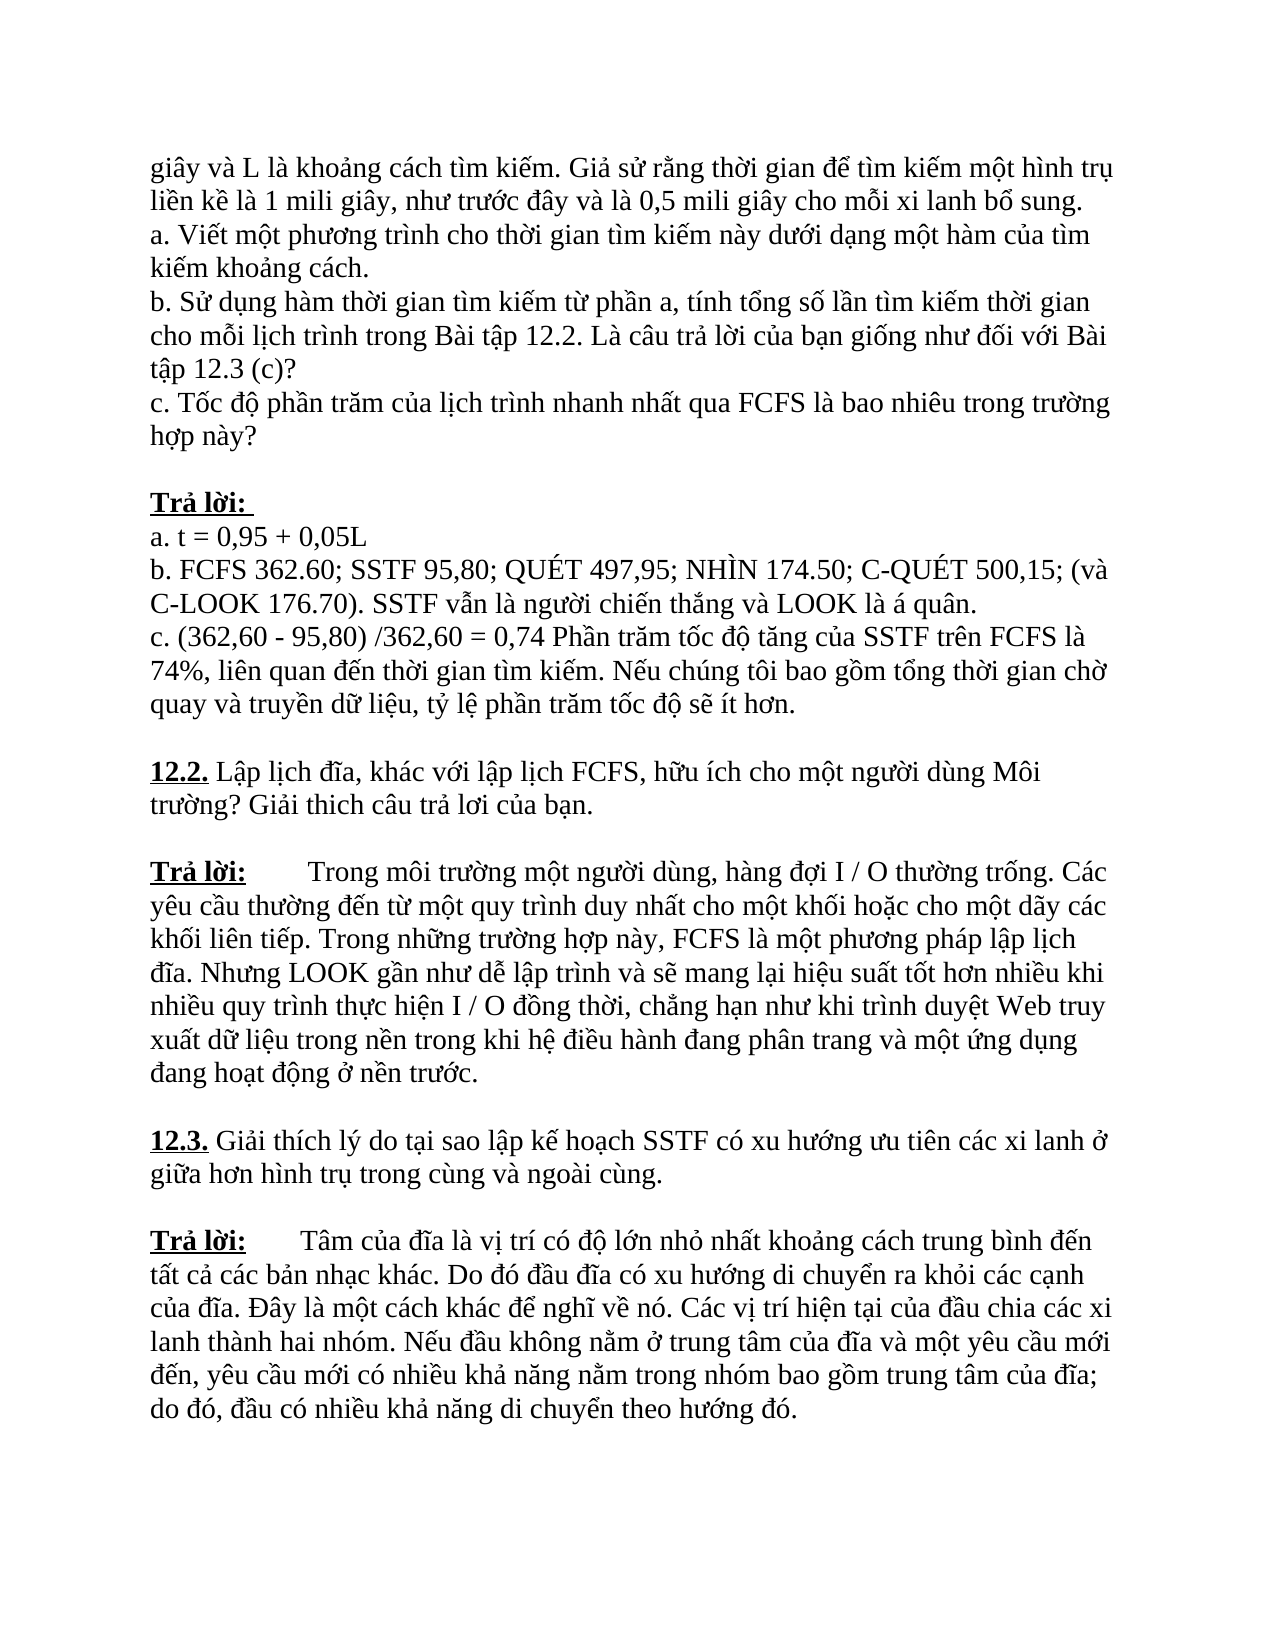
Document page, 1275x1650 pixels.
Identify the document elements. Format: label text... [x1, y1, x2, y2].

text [150, 150, 1125, 217]
text Trả lời: Trong môi trường một người dùng, hàng đợi I / O thường trống. Các yêu cầu thường đến từ một quy trình duy nhất cho một khối hoặc cho một dãy các khối liên tiếp. Trong những trường hợp này, FCFS là một phương pháp lập lịch đĩa. Nhưng LOOK gần như dễ lập trình và sẽ mang lại hiệu suất tốt hơn nhiều khi nhiều quy trình thực hiện I / O đồng thời, chẳng hạn như khi trình duyệt Web truy xuất dữ liệu trong nền trong khi hệ điều hành đang phân trang và một ứng dụng đang hoạt động ở nền trước. [150, 854, 1125, 1089]
text a. Viết một phương trình cho thời gian tìm kiếm này dưới dạng một hàm của tìm kiếm khoảng cách. [150, 217, 1125, 284]
text a. t = 0,95 + 0,05L [150, 519, 1125, 552]
text c. (362,60 - 95,80) /362,60 = 0,74 Phần trăm tốc độ tăng của SSTF trên FCFS là 74%, liên quan đến thời gian tìm kiếm. Nếu chúng tôi bao gồm tổng thời gian chờ quay và truyền dữ liệu, tỷ lệ phần trăm tốc độ sẽ ít hơn. [150, 619, 1125, 720]
text b. Sử dụng hàm thời gian tìm kiếm từ phần a, tính tổng số lần tìm kiếm thời gian cho mỗi lịch trình trong Bài tập 12.2. Là câu trả lời của bạn giống như đối với Bài tập 12.3 (c)? [150, 284, 1125, 385]
text 12.3. Giải thích lý do tại sao lập kế hoạch SSTF có xu hướng ưu tiên các xi lanh ở giữa hơn hình trụ trong cùng và ngoài cùng. [150, 1123, 1125, 1190]
text Trả lời: Tâm của đĩa là vị trí có độ lớn nhỏ nhất khoảng cách trung bình đến tất cả các bản nhạc khác. Do đó đầu đĩa có xu hướng di chuyển ra khỏi các cạnh của đĩa. Đây là một cách khác để nghĩ về nó. Các vị trí hiện tại của đầu chia các xi lanh thành hai nhóm. Nếu đầu không nằm ở trung tâm của đĩa và một yêu cầu mới đến, yêu cầu mới có nhiều khả năng nằm trong nhóm bao gồm trung tâm của đĩa; do đó, đầu có nhiều khả năng di chuyển theo hướng đó. [150, 1223, 1125, 1424]
text 12.2. Lập lịch đĩa, khác với lập lịch FCFS, hữu ích cho một người dùng Môi trường? Giải thich câu trả lơi của bạn. [150, 754, 1125, 821]
text c. Tốc độ phần trăm của lịch trình nhanh nhất qua FCFS là bao nhiêu trong trường hợp này? [150, 385, 1125, 452]
text b. FCFS 362.60; SSTF 95,80; QUÉT 497,95; NHÌN 174.50; C-QUÉT 500,15; (và C-LOOK 176.70). SSTF vẫn là người chiến thắng và LOOK là á quân. [150, 552, 1125, 619]
text Trả lời: [150, 485, 1125, 519]
